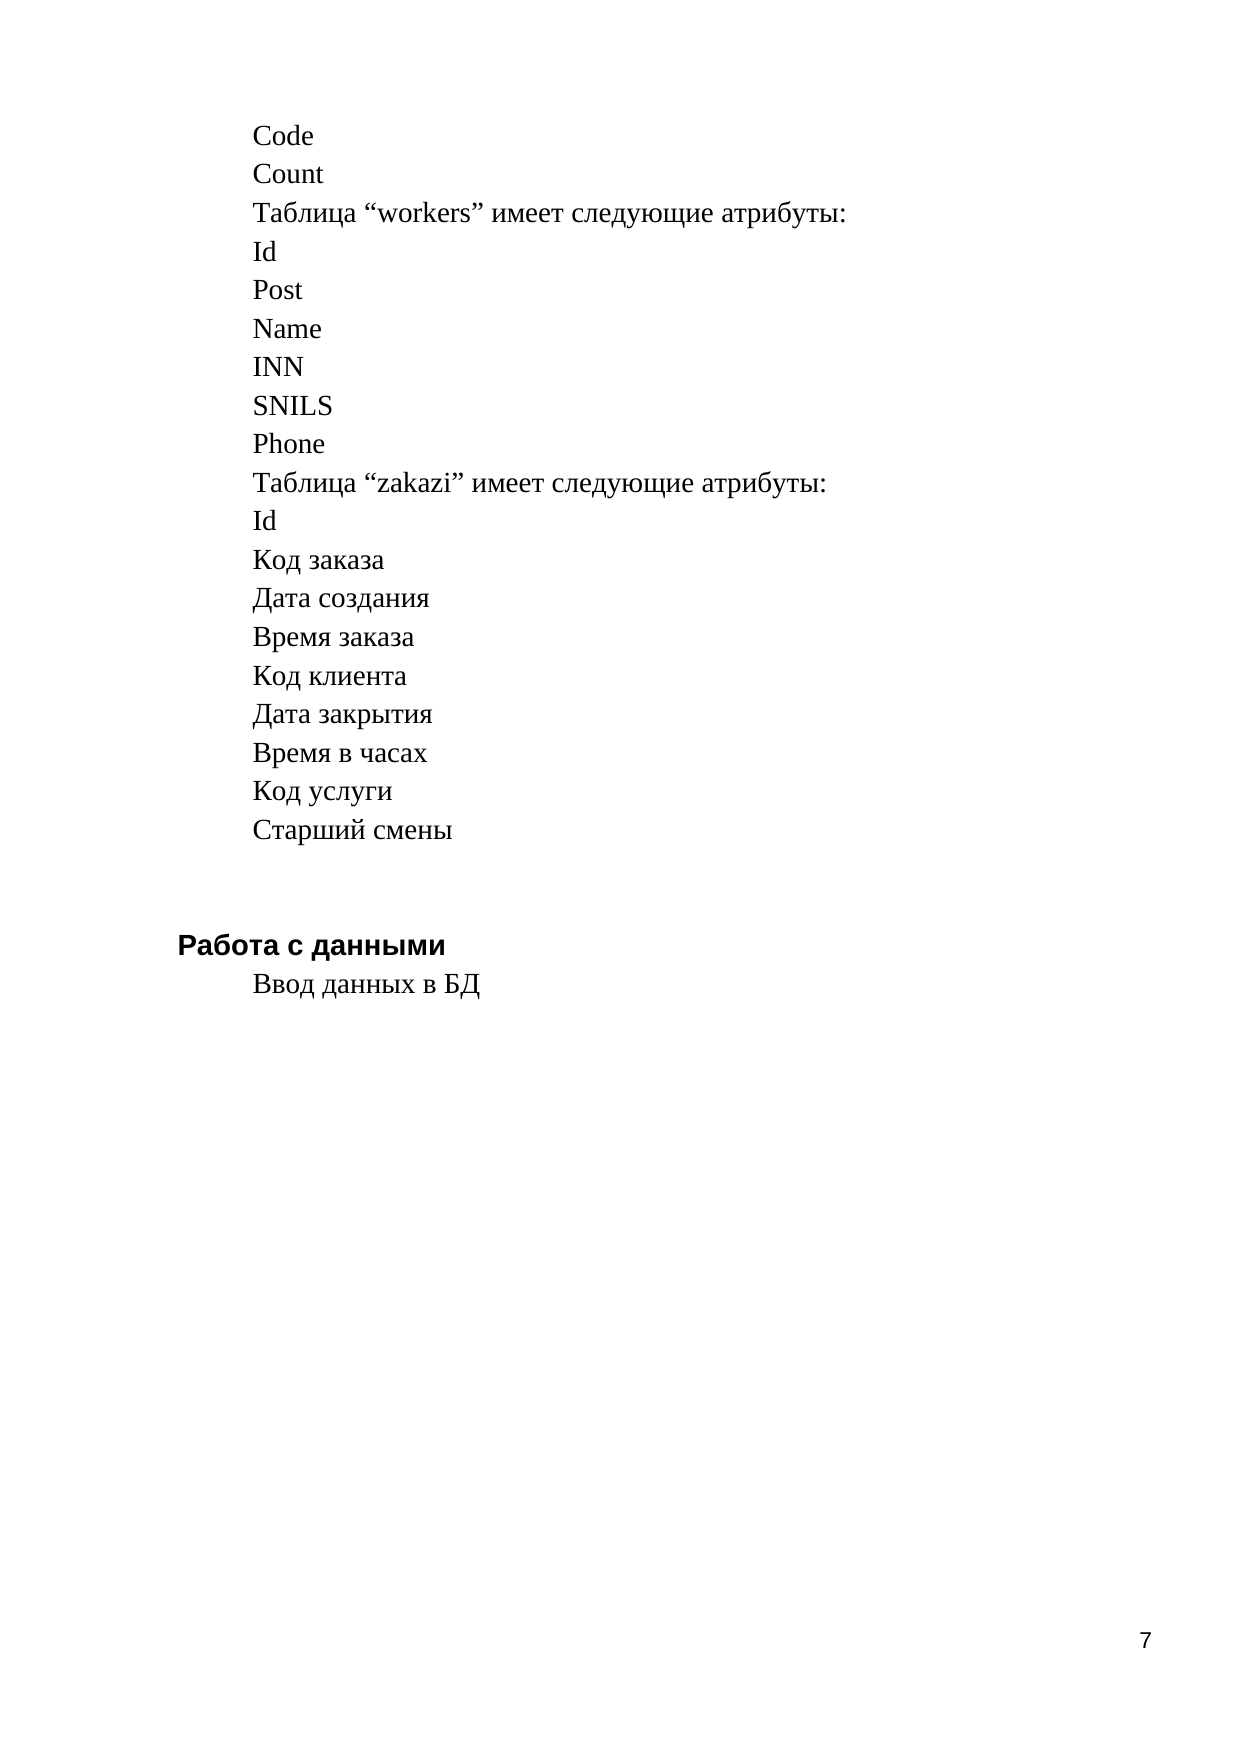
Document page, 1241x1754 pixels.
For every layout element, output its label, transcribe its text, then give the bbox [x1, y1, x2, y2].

text Post [177, 272, 1152, 306]
text Ввод данных в БД [177, 966, 1152, 999]
text Код клиента [177, 658, 1152, 691]
text Таблица “zakazi” имеет следующие атрибуты: [177, 465, 1152, 498]
text Id [177, 234, 1152, 267]
text Code [177, 118, 1152, 152]
text Старший смены [177, 812, 1152, 845]
text Дата закрытия [177, 696, 1152, 730]
text Код заказа [177, 542, 1152, 576]
text Count [177, 157, 1152, 190]
text Id [177, 503, 1152, 537]
text SNILS [177, 388, 1152, 421]
text Время заказа [177, 619, 1152, 653]
text Дата создания [177, 581, 1152, 614]
text Работа с данными [177, 927, 1152, 961]
text Код услуги [177, 773, 1152, 807]
text Name [177, 311, 1152, 344]
text INN [177, 349, 1152, 383]
text Время в часах [177, 735, 1152, 768]
text Таблица “workers” имеет следующие атрибуты: [177, 195, 1152, 229]
text Phone [177, 426, 1152, 460]
